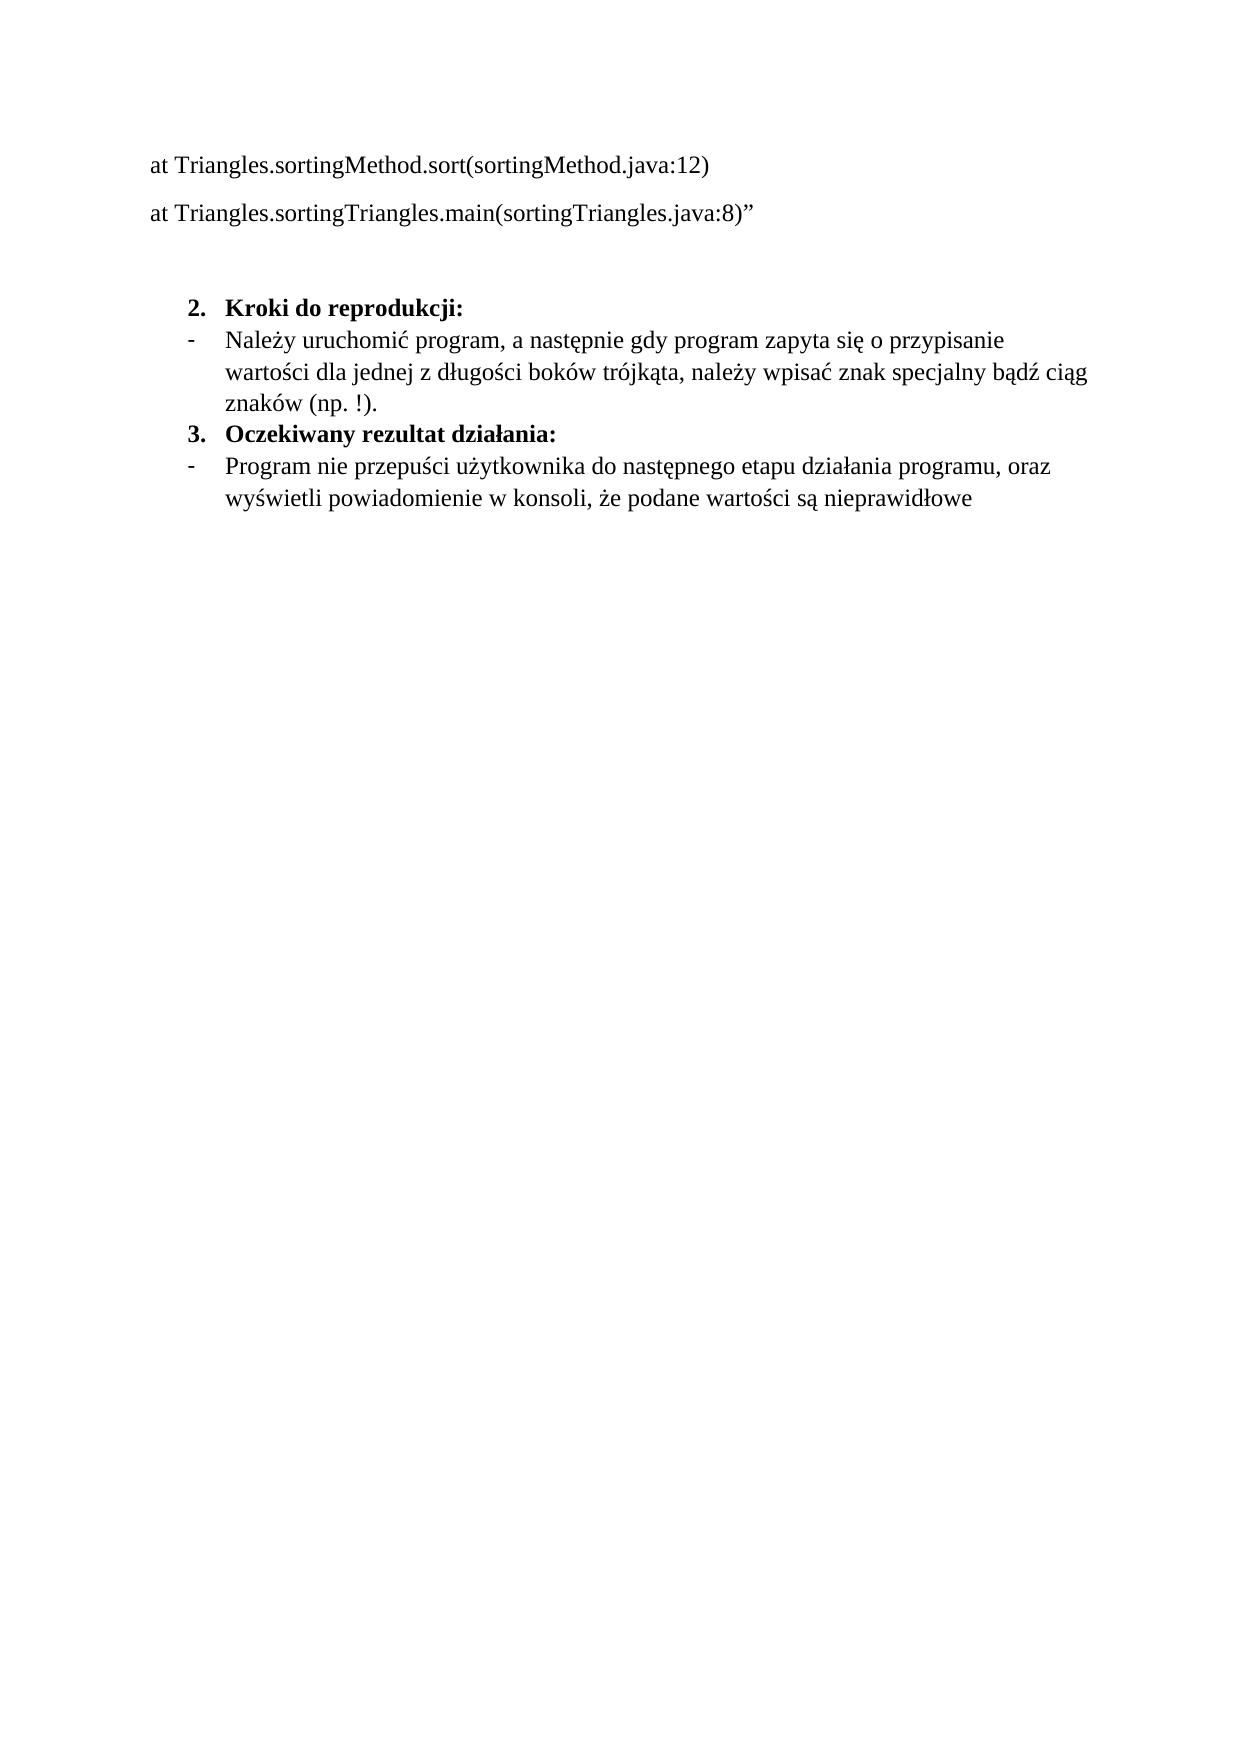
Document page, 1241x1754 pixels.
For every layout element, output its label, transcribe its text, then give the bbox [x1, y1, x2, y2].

text at Triangles.sortingMethod.sort(sortingMethod.java:12) [150, 150, 1090, 179]
text at Triangles.sortingTriangles.main(sortingTriangles.java:8)” [150, 198, 1090, 226]
list Należy uruchomić program, a następnie gdy program zapyta się o przypisanie wartości dla jednej z długości boków trójkąta, należy wpisać znak specjalny bądź ciąg znaków (np. !). [187, 324, 1090, 417]
list Kroki do reprodukcji: [187, 293, 1090, 322]
list Program nie przepuści użytkownika do następnego etapu działania programu, oraz wyświetli powiadomienie w konsoli, że podane wartości są nieprawidłowe [187, 450, 1090, 512]
list Oczekiwany rezultat działania: [187, 419, 1090, 448]
